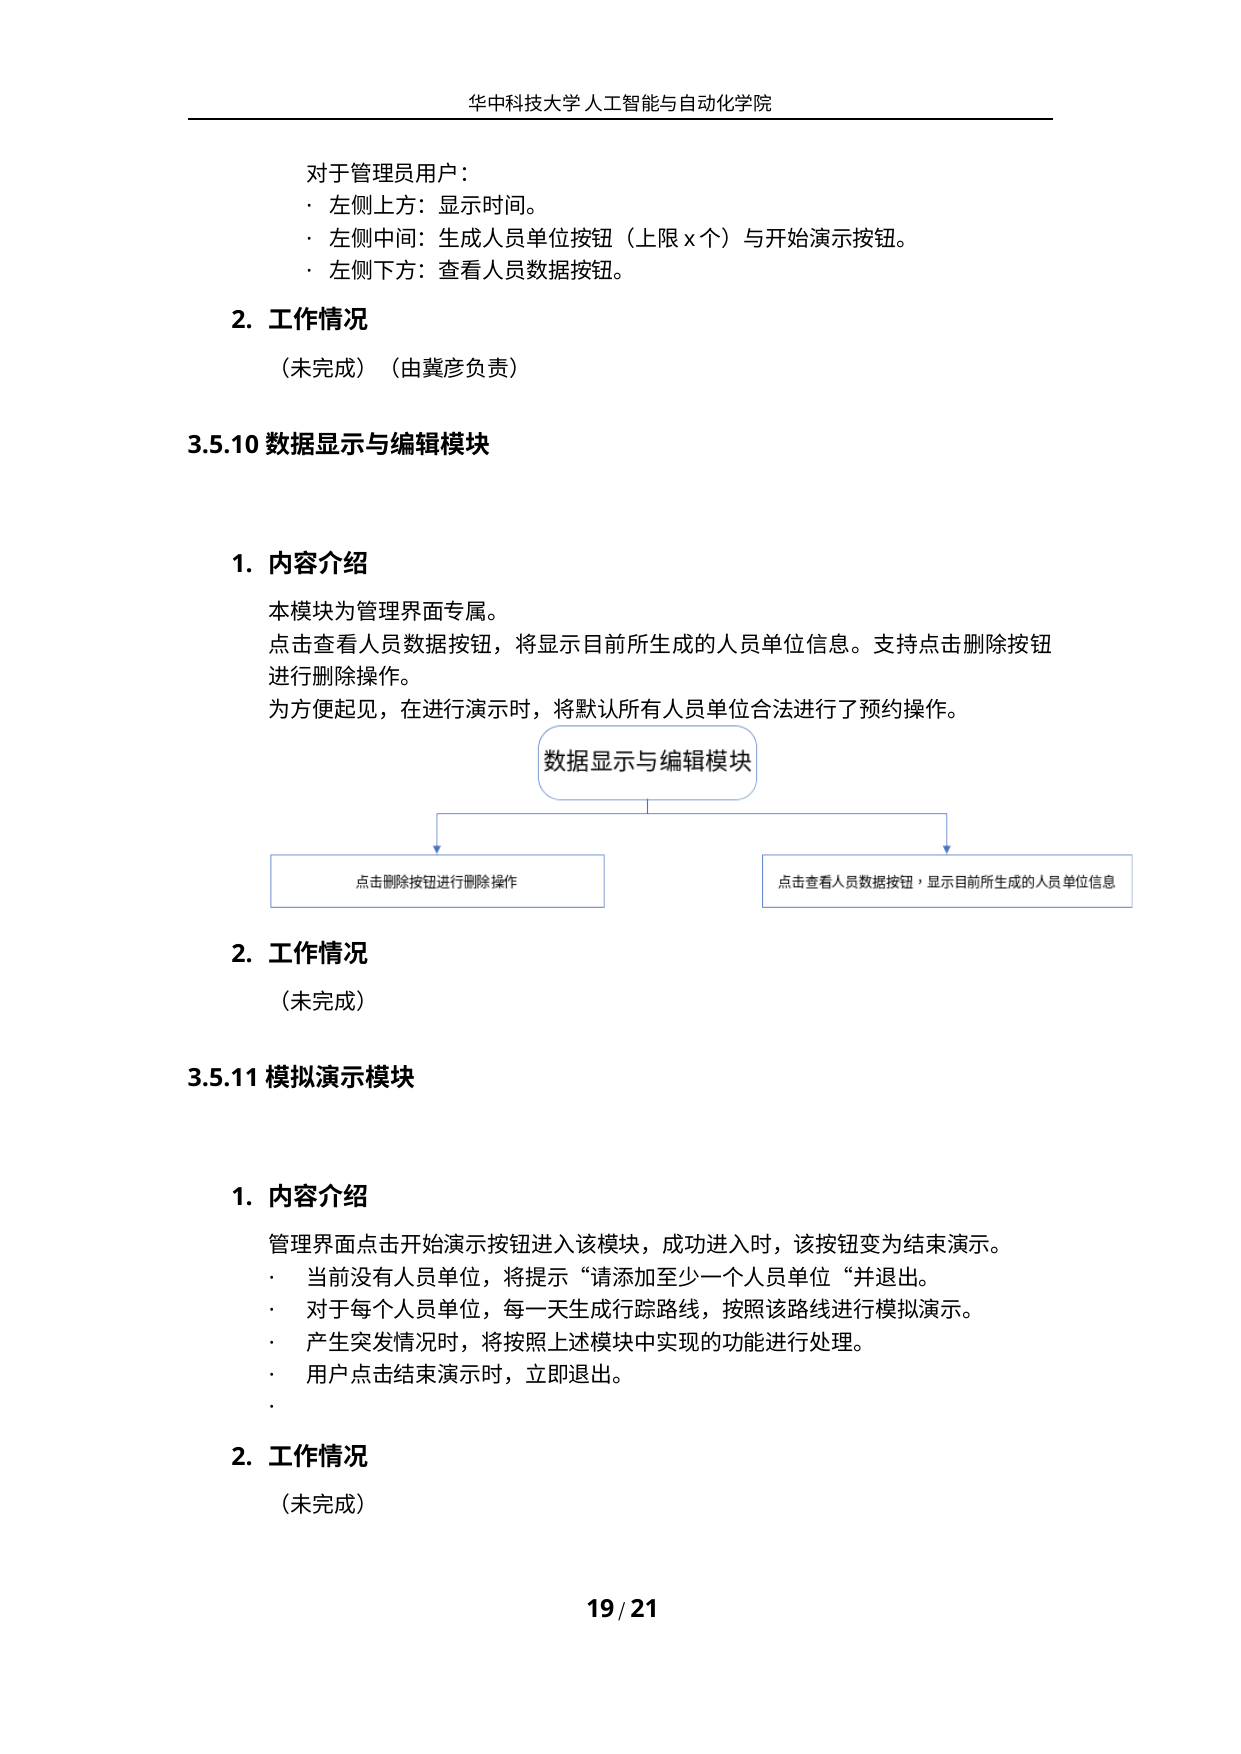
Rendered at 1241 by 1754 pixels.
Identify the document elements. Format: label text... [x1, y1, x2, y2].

list 产生突发情况时，将按照上述模块中实现的功能进行处理。 [269, 1324, 1053, 1357]
text · 左侧中间：生成人员单位按钮（上限x个）与开始演示按钮。 [306, 221, 1053, 253]
list 内容介绍 [231, 1162, 1053, 1227]
list （未完成）（由冀彦负责） [269, 351, 1053, 383]
list 点击查看人员数据按钮，将显示目前所生成的人员单位信息。支持点击删除按钮进行删除操作。 [269, 626, 1053, 691]
text 对于管理员用户： [306, 156, 1053, 188]
list 内容介绍 [231, 529, 1053, 594]
list 用户点击结束演示时，立即退出。 [269, 1357, 1053, 1389]
subtitle 3.5.10 数据显示与编辑模块 [187, 410, 1053, 475]
text · 左侧下方：查看人员数据按钮。 [306, 253, 1053, 286]
list 工作情况 [231, 1422, 1053, 1487]
list 管理界面点击开始演示按钮进入该模块，成功进入时，该按钮变为结束演示。 [269, 1227, 1053, 1259]
list 工作情况 [231, 919, 1053, 984]
list 为方便起见，在进行演示时，将默认所有人员单位合法进行了预约操作。 [269, 691, 1053, 724]
text · 左侧上方：显示时间。 [306, 188, 1053, 221]
list 对于每个人员单位，每一天生成行踪路线，按照该路线进行模拟演示。 [269, 1292, 1053, 1324]
subtitle 3.5.11 模拟演示模块 [187, 1043, 1053, 1108]
list 当前没有人员单位，将提示“请添加至少一个人员单位“并退出。 [269, 1259, 1053, 1292]
list （未完成） [269, 1487, 1053, 1519]
list （未完成） [269, 984, 1053, 1016]
list 工作情况 [231, 286, 1053, 351]
list 本模块为管理界面专属。 [269, 594, 1053, 626]
